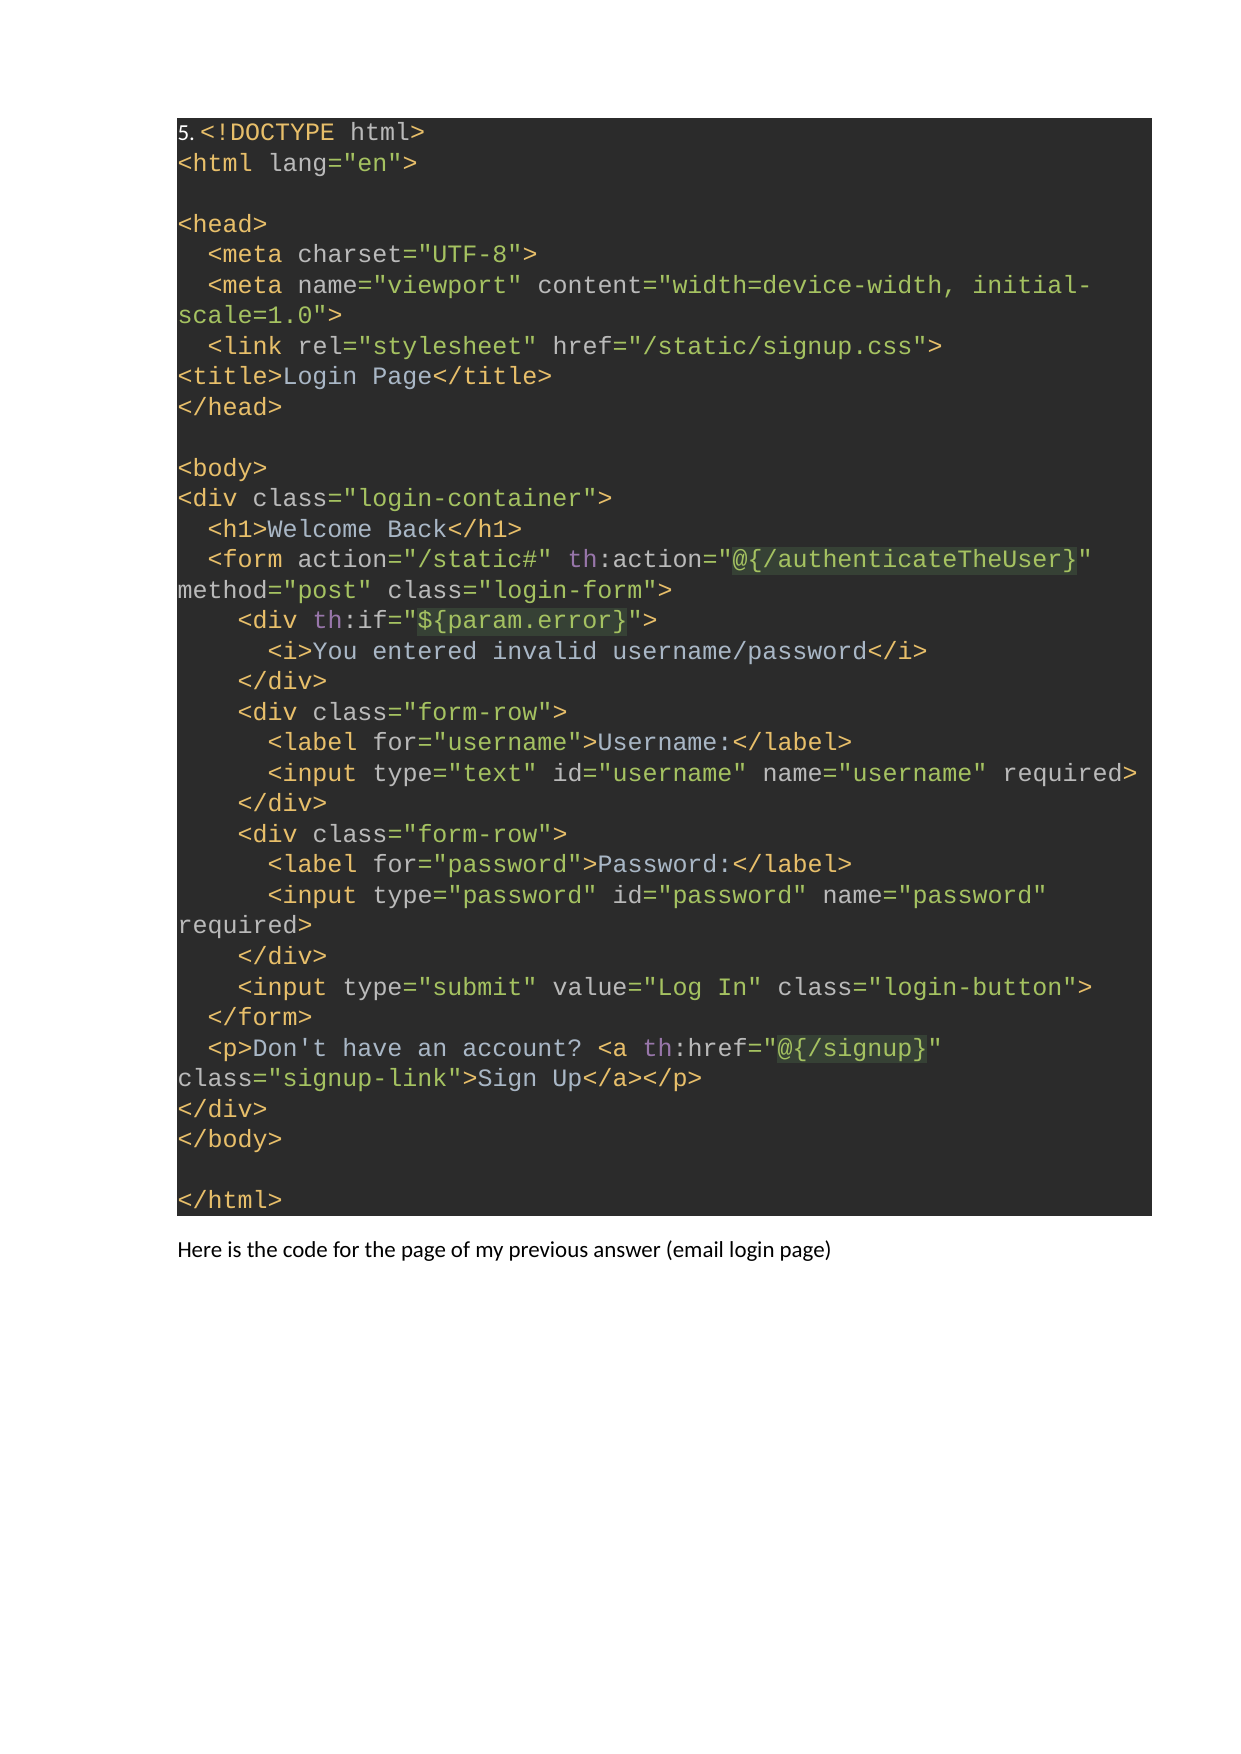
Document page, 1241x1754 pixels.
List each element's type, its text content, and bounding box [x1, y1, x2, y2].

text 5. <!DOCTYPE html> <html lang="en"> <head> <meta charset="UTF-8"> <meta name="viewport" content="width=device-width, initial-scale=1.0"> <link rel="stylesheet" href="/static/signup.css"> <title>Login Page</title> </head> <body> <div class="login-container"> <h1>Welcome Back</h1> <form action="/static#" th:action="@{/authenticateTheUser}" method="post" class="login-form"> <div th:if="${param.error}"> <i>You entered invalid username/password</i> </div> <div class="form-row"> <label for="username">Username:</label> <input type="text" id="username" name="username" required> </div> <div class="form-row"> <label for="password">Password:</label> <input type="password" id="password" name="password" required> </div> <input type="submit" value="Log In" class="login-button"> </form> <p>Don't have an account? <a th:href="@{/signup}" class="signup-link">Sign Up</a></p> </div> </body> </html> [177, 118, 1152, 1216]
text Here is the code for the page of my previous answer (email login page) [177, 1235, 1152, 1263]
